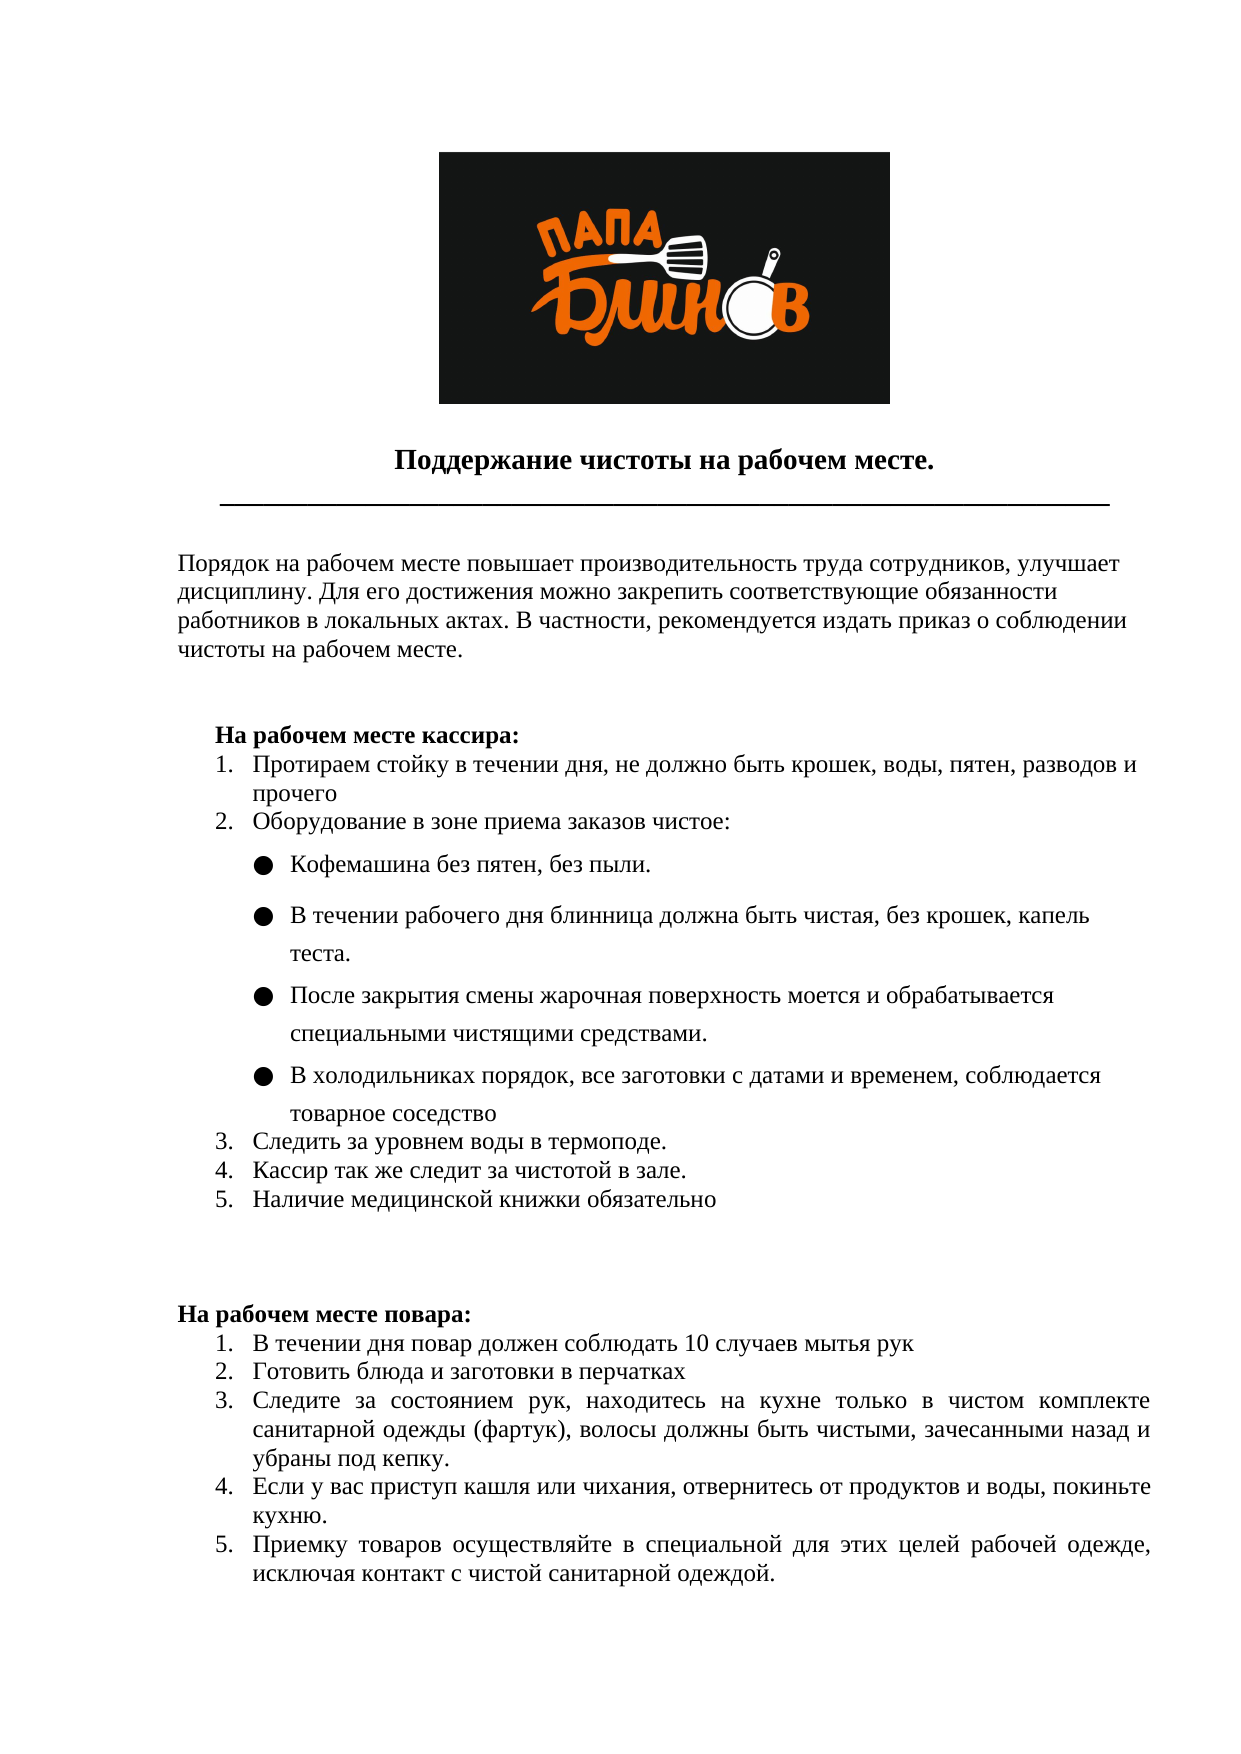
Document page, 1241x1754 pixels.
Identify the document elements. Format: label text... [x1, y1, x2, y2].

text На рабочем месте кассира: [177, 720, 1152, 749]
list Следить за уровнем воды в термоподе. [215, 1126, 1152, 1155]
list В течении рабочего дня блинница должна быть чистая, без крошек, капель теста. [252, 886, 1152, 966]
list Протираем стойку в течении дня, не должно быть крошек, воды, пятен, разводов и прочего [215, 749, 1152, 806]
list После закрытия смены жарочная поверхность моется и обрабатывается специальными чистящими средствами. [252, 966, 1152, 1046]
picture [439, 151, 890, 404]
list Приемку товаров осуществляйте в специальной для этих целей рабочей одежде, исключая контакт с чистой санитарной одеждой. [215, 1529, 1152, 1586]
list Кассир так же следит за чистотой в зале. [215, 1155, 1152, 1184]
text Порядок на рабочем месте повышает производительность труда сотрудников, улучшает дисциплину. Для его достижения можно закрепить соответствующие обязанности работников в локальных актах. В частности, рекомендуется издать приказ о соблюдении чистоты на рабочем месте. [463, 548, 1152, 663]
text На рабочем месте повара: [177, 1299, 1152, 1328]
list Кофемашина без пятен, без пыли. [252, 835, 1152, 886]
list Готовить блюда и заготовки в перчатках [215, 1356, 1152, 1385]
list В холодильниках порядок, все заготовки с датами и временем, соблюдается товарное соседство [252, 1046, 1152, 1126]
list В течении дня повар должен соблюдать 10 случаев мытья рук [215, 1328, 1152, 1356]
text _____________________________________________________________ [177, 476, 1152, 509]
list Следите за состоянием рук, находитесь на кухне только в чистом комплекте санитарной одежды (фартук), волосы должны быть чистыми, зачесанными назад и убраны под кепку. [215, 1385, 1152, 1471]
list Наличие медицинской книжки обязательно [215, 1184, 1152, 1213]
text Поддержание чистоты на рабочем месте. [177, 442, 1152, 476]
list Оборудование в зоне приема заказов чистое: [215, 806, 1152, 835]
list Если у вас приступ кашля или чихания, отвернитесь от продуктов и воды, покиньте кухню. [215, 1471, 1152, 1529]
